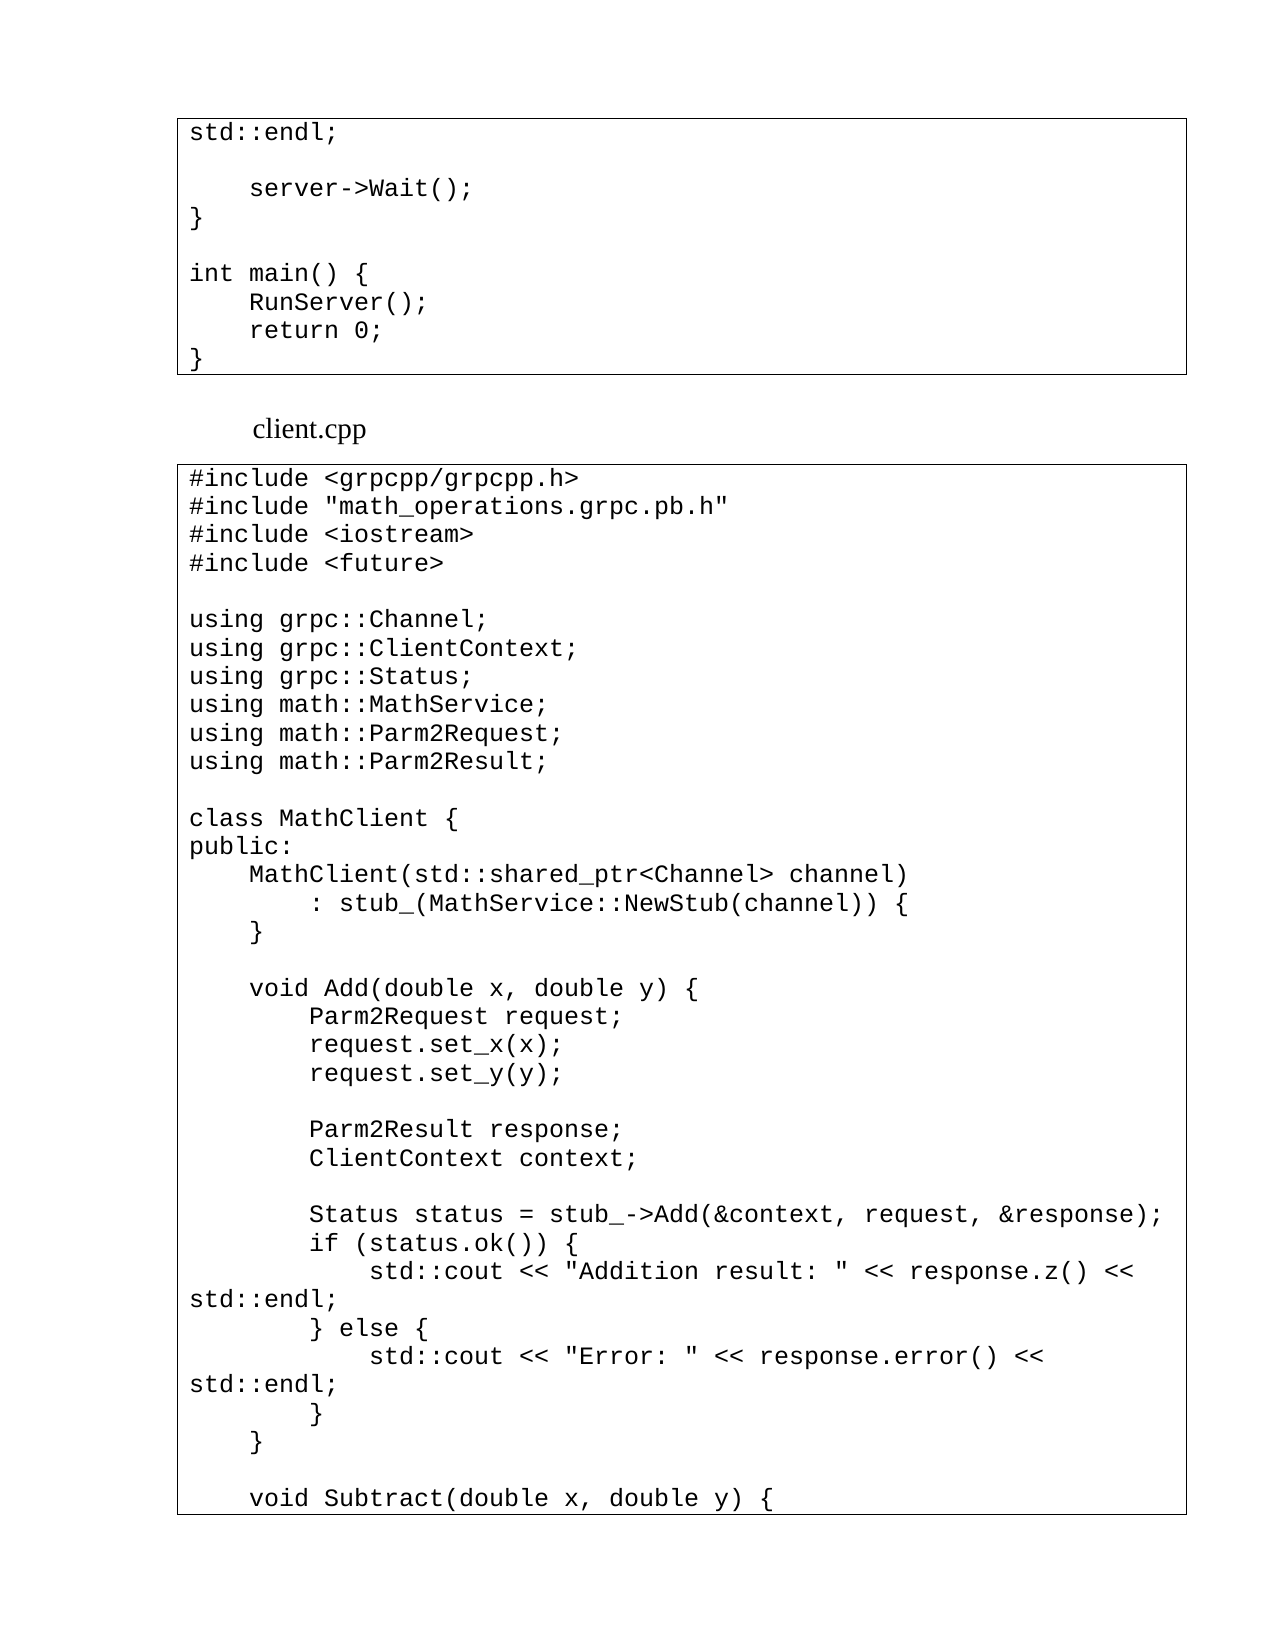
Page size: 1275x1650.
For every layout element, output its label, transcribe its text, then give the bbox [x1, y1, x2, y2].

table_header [178, 465, 1186, 1513]
text client.cpp [177, 411, 1186, 445]
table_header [178, 119, 1186, 374]
